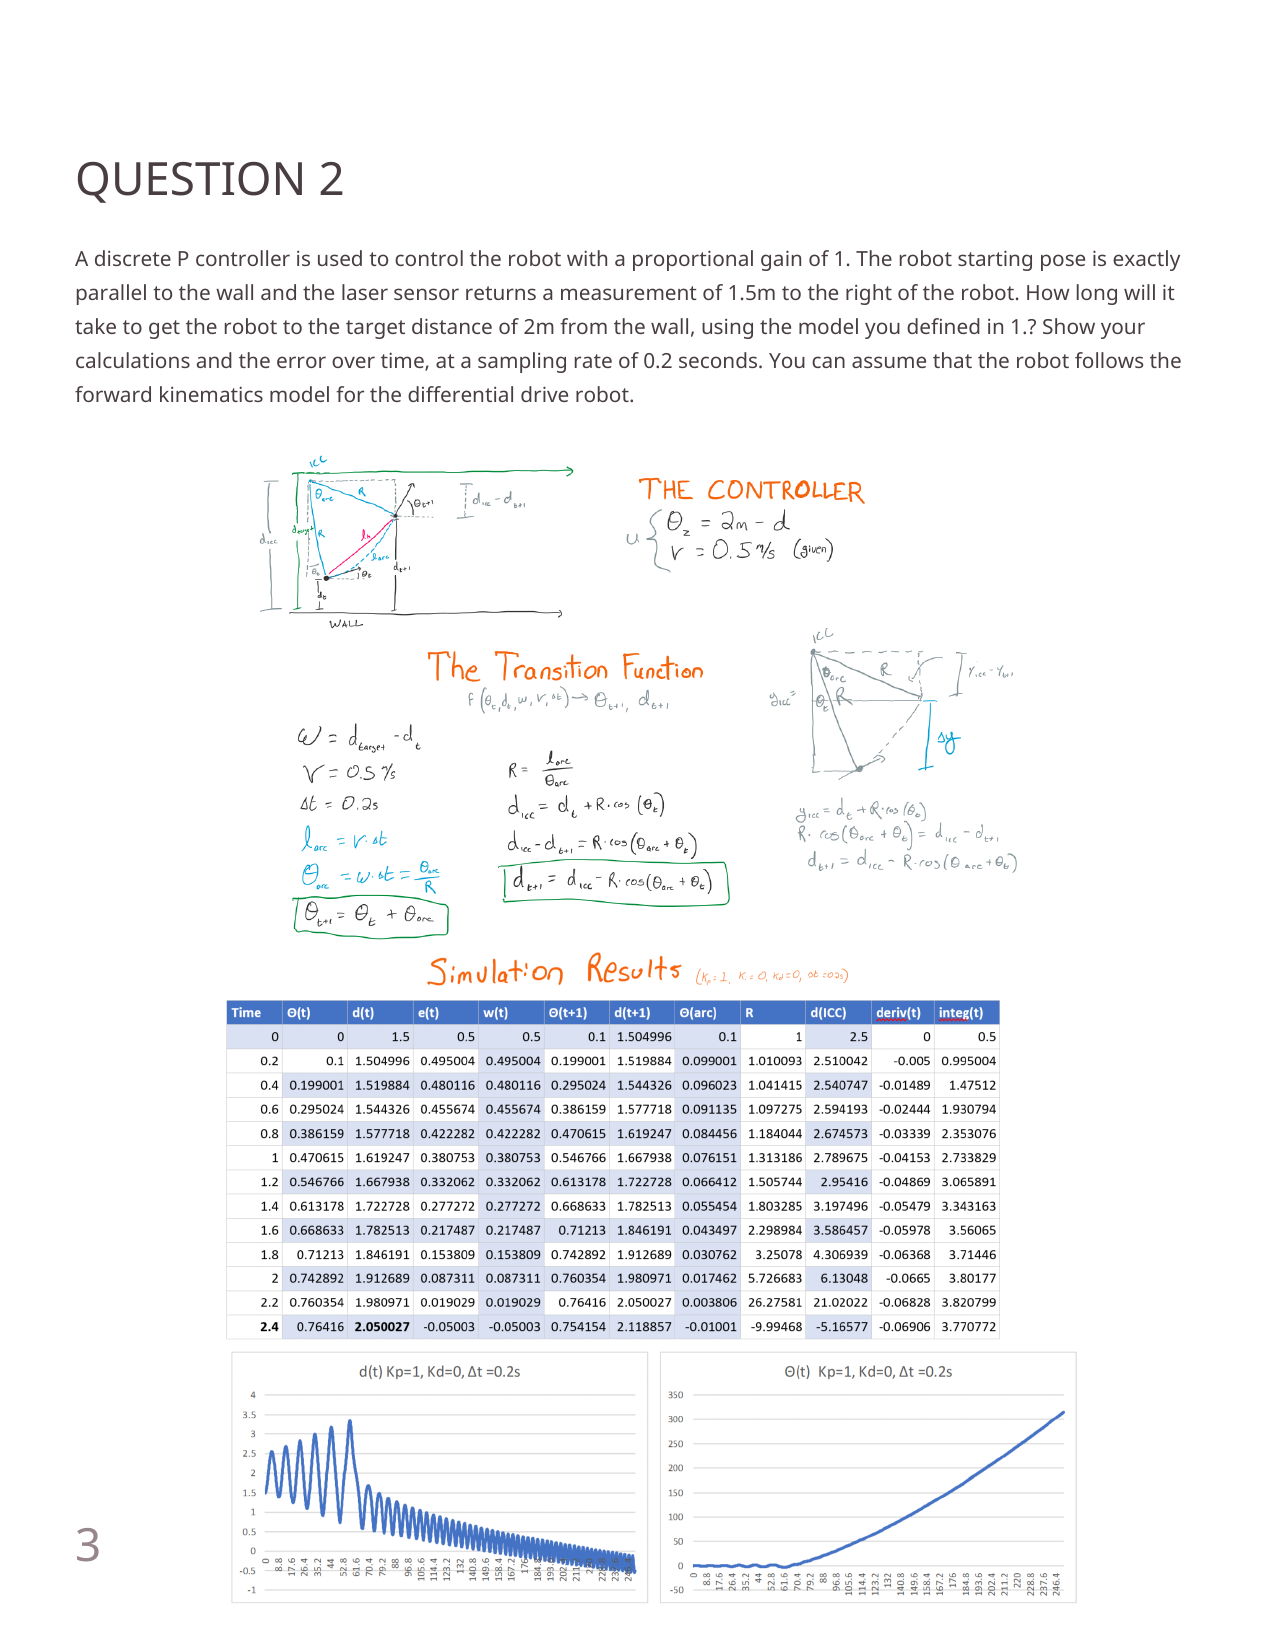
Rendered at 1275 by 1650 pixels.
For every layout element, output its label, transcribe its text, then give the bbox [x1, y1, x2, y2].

subtitle QUESTION 2 [75, 147, 1200, 209]
text A discrete P controller is used to control the robot with a proportional gain of 1. The robot starting pose is exactly parallel to the wall and the laser sensor returns a measurement of 1.5m to the right of the robot. How long will it take to get the robot to the target distance of 2m from the wall, using the model you defined in 1.? Show your calculations and the error over time, at a sampling rate of 0.2 seconds. You can assume that the robot follows the forward kinematics model for the differential drive robot. [75, 244, 1200, 409]
picture [217, 452, 1090, 1616]
